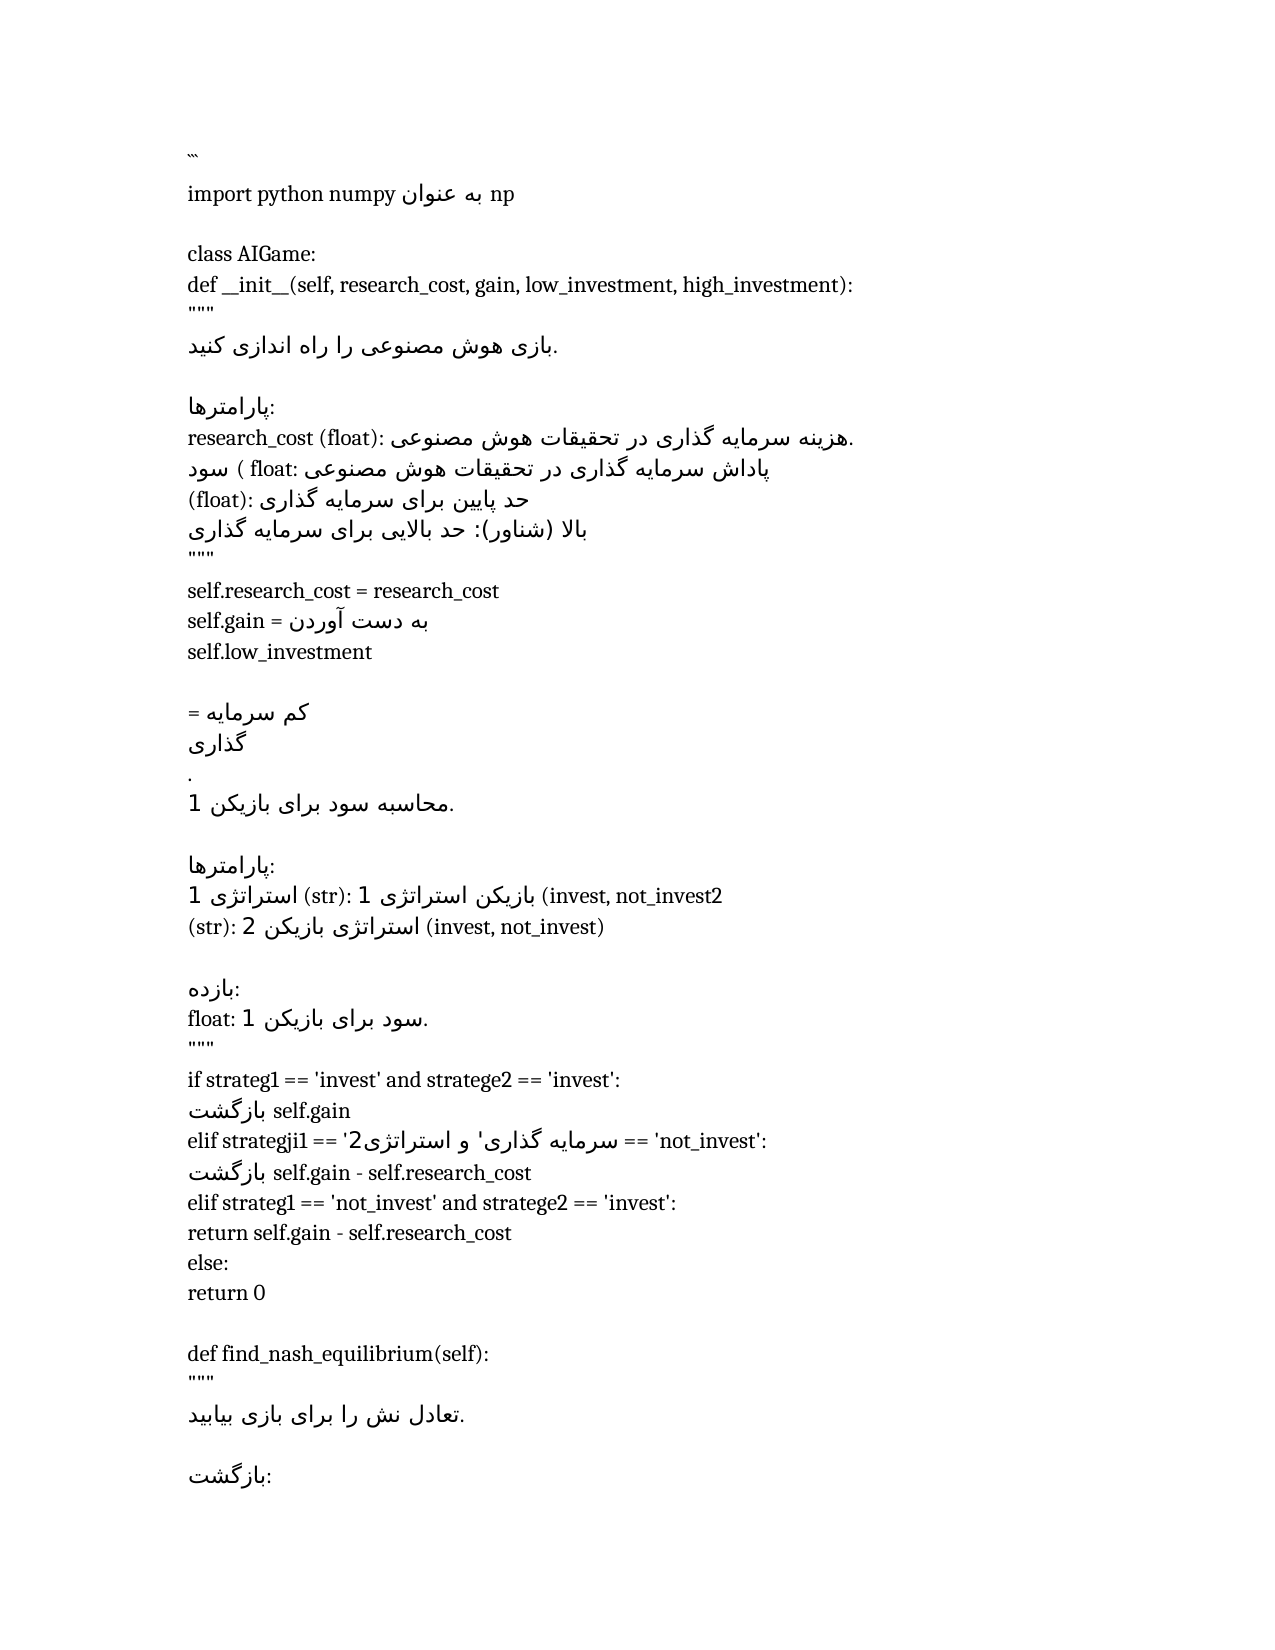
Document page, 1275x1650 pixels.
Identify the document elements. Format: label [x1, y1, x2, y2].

text [187, 150, 1087, 1489]
